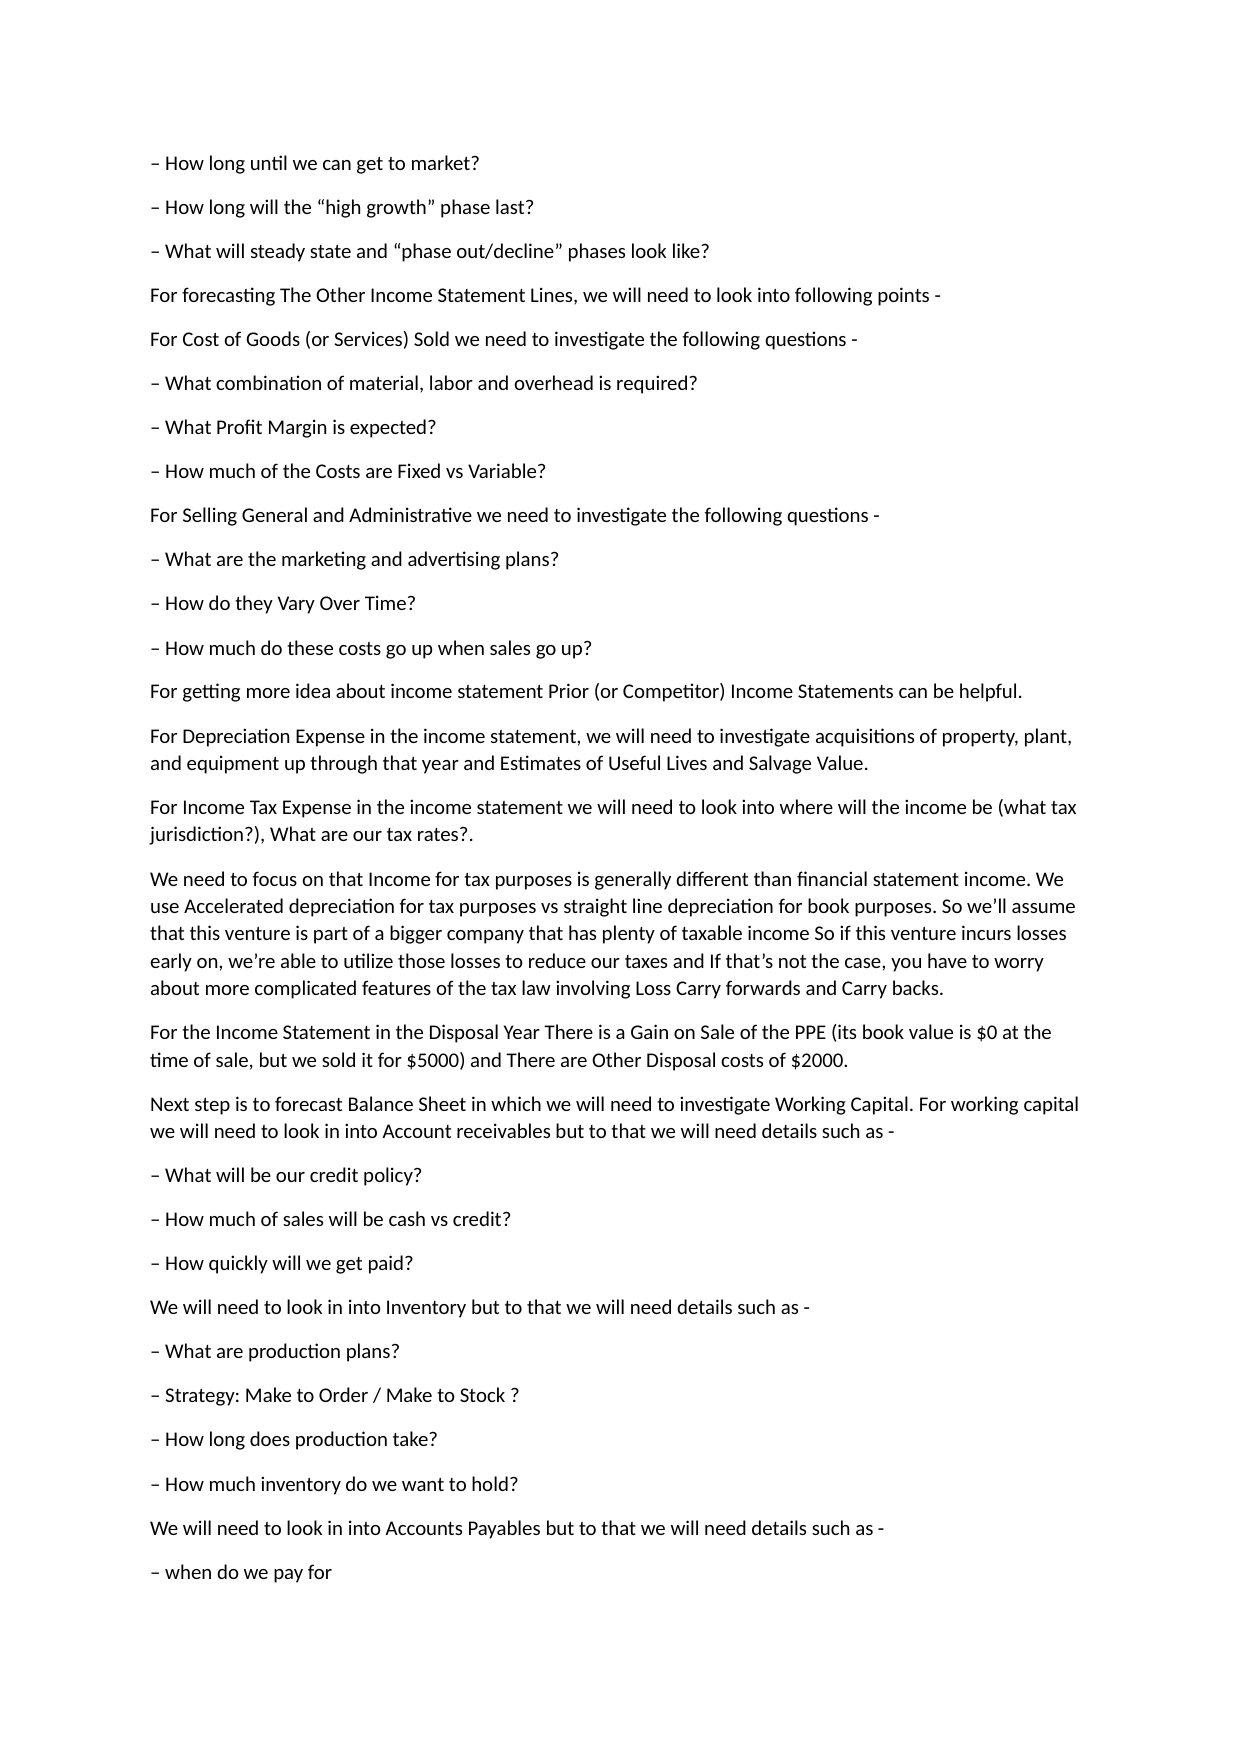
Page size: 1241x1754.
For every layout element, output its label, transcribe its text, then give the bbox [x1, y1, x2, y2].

text – How much inventory do we want to hold? [150, 1471, 1090, 1496]
text For Depreciation Expense in the income statement, we will need to investigate acquisitions of property, plant, and equipment up through that year and Estimates of Useful Lives and Salvage Value. [150, 723, 1090, 776]
text – How much of sales will be cash vs credit? [150, 1206, 1090, 1232]
text – What combination of material, labor and overhead is required? [150, 370, 1090, 396]
text – What Profit Margin is expected? [150, 414, 1090, 440]
text – What are production plans? [150, 1338, 1090, 1364]
text – What are the marketing and advertising plans? [150, 547, 1090, 572]
text For Income Tax Expense in the income statement we will need to look into where will the income be (what tax jurisdiction?), What are our tax rates?. [150, 794, 1090, 847]
text – How do they Vary Over Time? [150, 591, 1090, 616]
text – How much do these costs go up when sales go up? [150, 635, 1090, 660]
text – How long does production take? [150, 1427, 1090, 1452]
text – How long will the “high growth” phase last? [150, 194, 1090, 219]
text – What will be our credit policy? [150, 1162, 1090, 1188]
text – How long until we can get to market? [150, 150, 1090, 175]
text – Strategy: Make to Order / Make to Stock ? [150, 1383, 1090, 1408]
text We will need to look in into Accounts Payables but to that we will need details such as - [150, 1515, 1090, 1540]
text – How much of the Costs are Fixed vs Variable? [150, 458, 1090, 484]
text – How quickly will we get paid? [150, 1250, 1090, 1276]
text – What will steady state and “phase out/decline” phases look like? [150, 238, 1090, 263]
text For Selling General and Administrative we need to investigate the following questions - [150, 502, 1090, 528]
text We need to focus on that Income for tax purposes is generally different than financial statement income. We use Accelerated depreciation for tax purposes vs straight line depreciation for book purposes. So we’ll assume that this venture is part of a bigger company that has plenty of taxable income So if this venture incurs losses early on, we’re able to utilize those losses to reduce our taxes and If that’s not the case, you have to worry about more complicated features of the tax law involving Loss Carry forwards and Carry backs. [150, 866, 1090, 1001]
text We will need to look in into Inventory but to that we will need details such as - [150, 1294, 1090, 1320]
text For Cost of Goods (or Services) Sold we need to investigate the following questions - [150, 326, 1090, 352]
text For the Income Statement in the Disposal Year There is a Gain on Sale of the PPE (its book value is $0 at the time of sale, but we sold it for $5000) and There are Other Disposal costs of $2000. [150, 1019, 1090, 1072]
text For getting more idea about income statement Prior (or Competitor) Income Statements can be helpful. [150, 679, 1090, 704]
text – when do we pay for [150, 1559, 1090, 1584]
text For forecasting The Other Income Statement Lines, we will need to look into following points - [150, 282, 1090, 308]
text Next step is to forecast Balance Sheet in which we will need to investigate Working Capital. For working capital we will need to look in into Account receivables but to that we will need details such as - [150, 1091, 1090, 1144]
